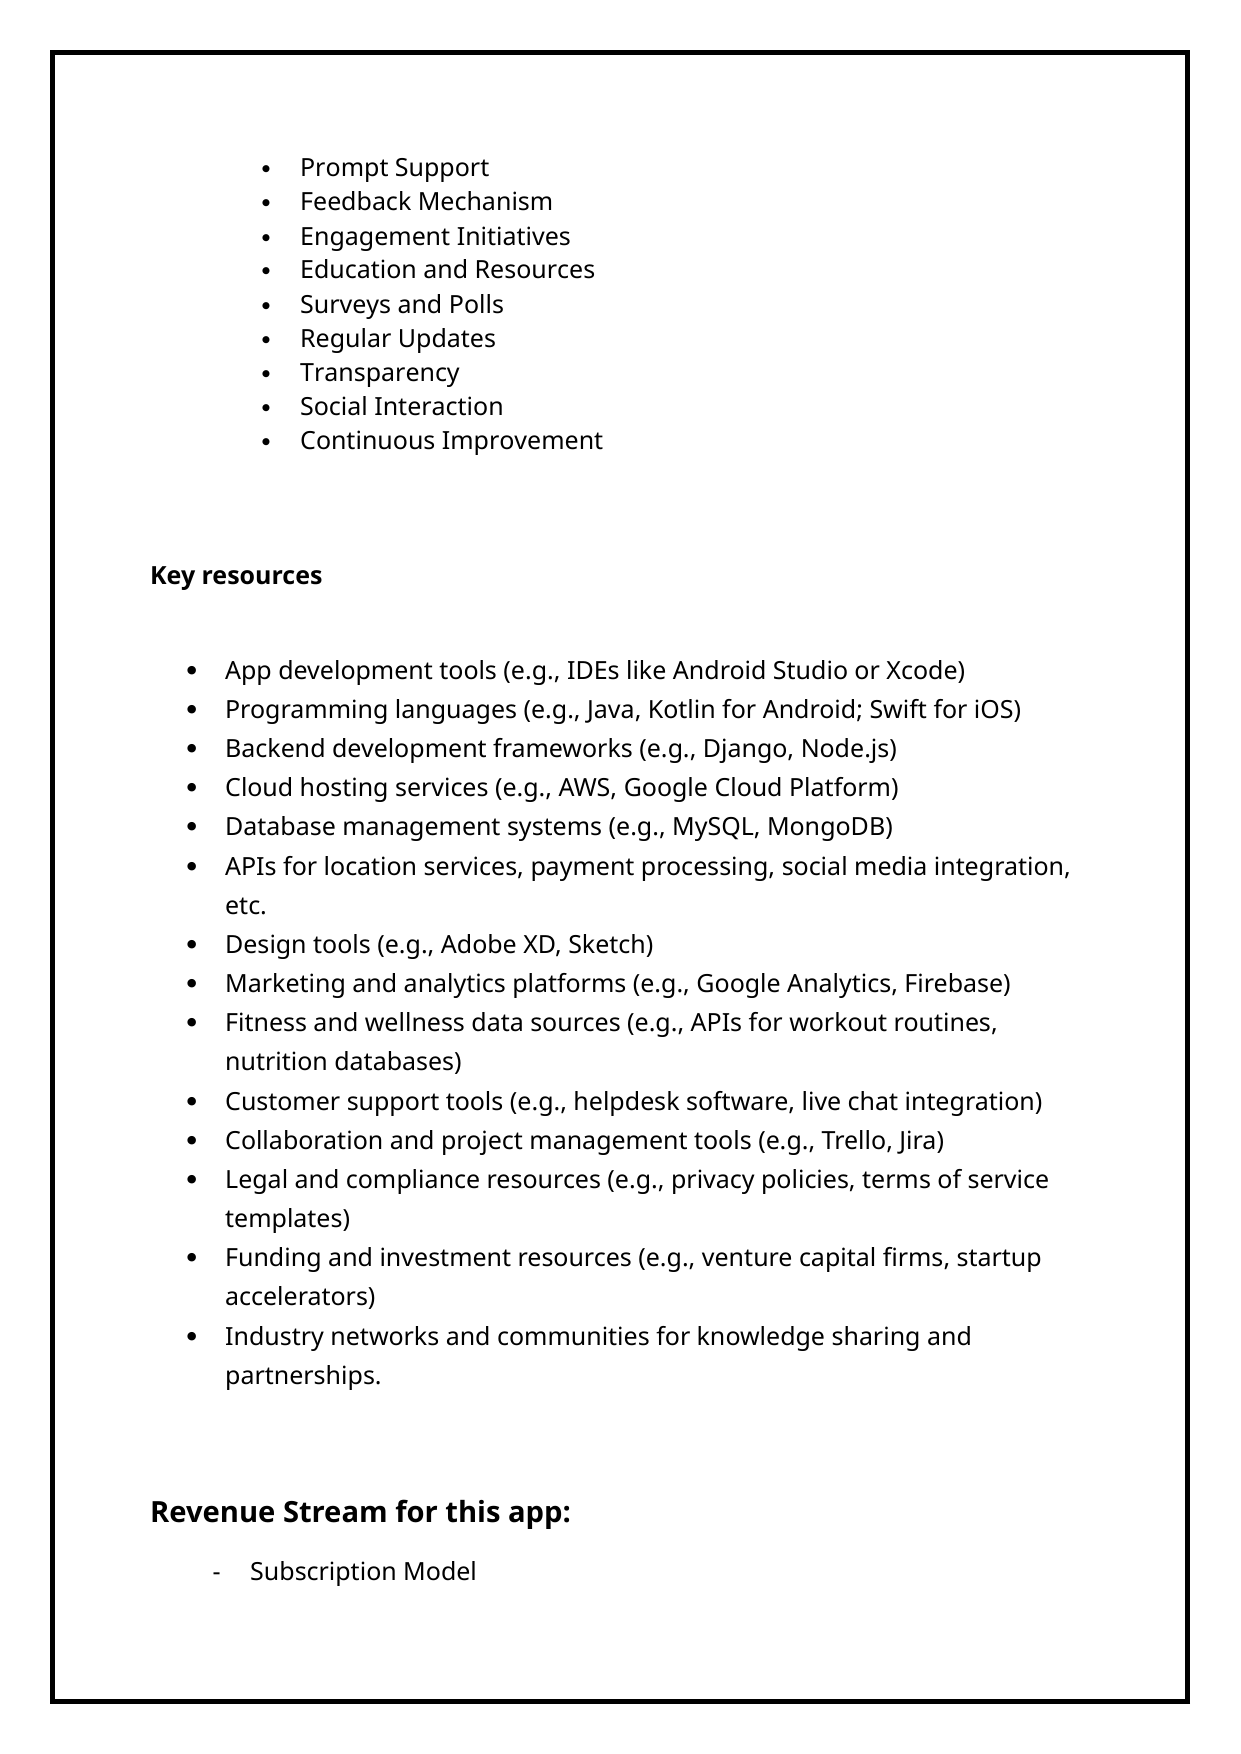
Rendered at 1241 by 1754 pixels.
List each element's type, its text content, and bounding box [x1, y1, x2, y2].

list App development tools (e.g., IDEs like Android Studio or Xcode) [187, 652, 1090, 686]
list Backend development frameworks (e.g., Django, Node.js) [187, 731, 1090, 765]
list Transparency [262, 354, 1090, 388]
list Industry networks and communities for knowledge sharing and partnerships. [187, 1318, 1090, 1391]
list Subscription Model [212, 1554, 1090, 1588]
list Feedback Mechanism [262, 184, 1090, 218]
list Customer support tools (e.g., helpdesk software, live chat integration) [187, 1083, 1090, 1117]
text Revenue Stream for this app: [150, 1492, 1090, 1531]
list Fitness and wellness data sources (e.g., APIs for workout routines, nutrition databases) [187, 1005, 1090, 1078]
list Legal and compliance resources (e.g., privacy policies, terms of service templates) [187, 1162, 1090, 1235]
list Funding and investment resources (e.g., venture capital firms, startup accelerators) [187, 1240, 1090, 1313]
list Cloud hosting services (e.g., AWS, Google Cloud Platform) [187, 770, 1090, 804]
list Design tools (e.g., Adobe XD, Sketch) [187, 927, 1090, 961]
list Education and Resources [262, 252, 1090, 286]
list Collaboration and project management tools (e.g., Trello, Jira) [187, 1122, 1090, 1156]
list Social Interaction [262, 388, 1090, 422]
list Engagement Initiatives [262, 218, 1090, 252]
list Continuous Improvement [262, 422, 1090, 457]
list Surveys and Polls [262, 286, 1090, 320]
list Programming languages (e.g., Java, Kotlin for Android; Swift for iOS) [187, 692, 1090, 726]
list Marketing and analytics platforms (e.g., Google Analytics, Firebase) [187, 966, 1090, 1000]
list APIs for location services, payment processing, social media integration, etc. [187, 848, 1090, 921]
list Database management systems (e.g., MySQL, MongoDB) [187, 809, 1090, 843]
list Prompt Support [262, 150, 1090, 184]
text Key resources [150, 557, 1090, 591]
list Regular Updates [262, 320, 1090, 354]
